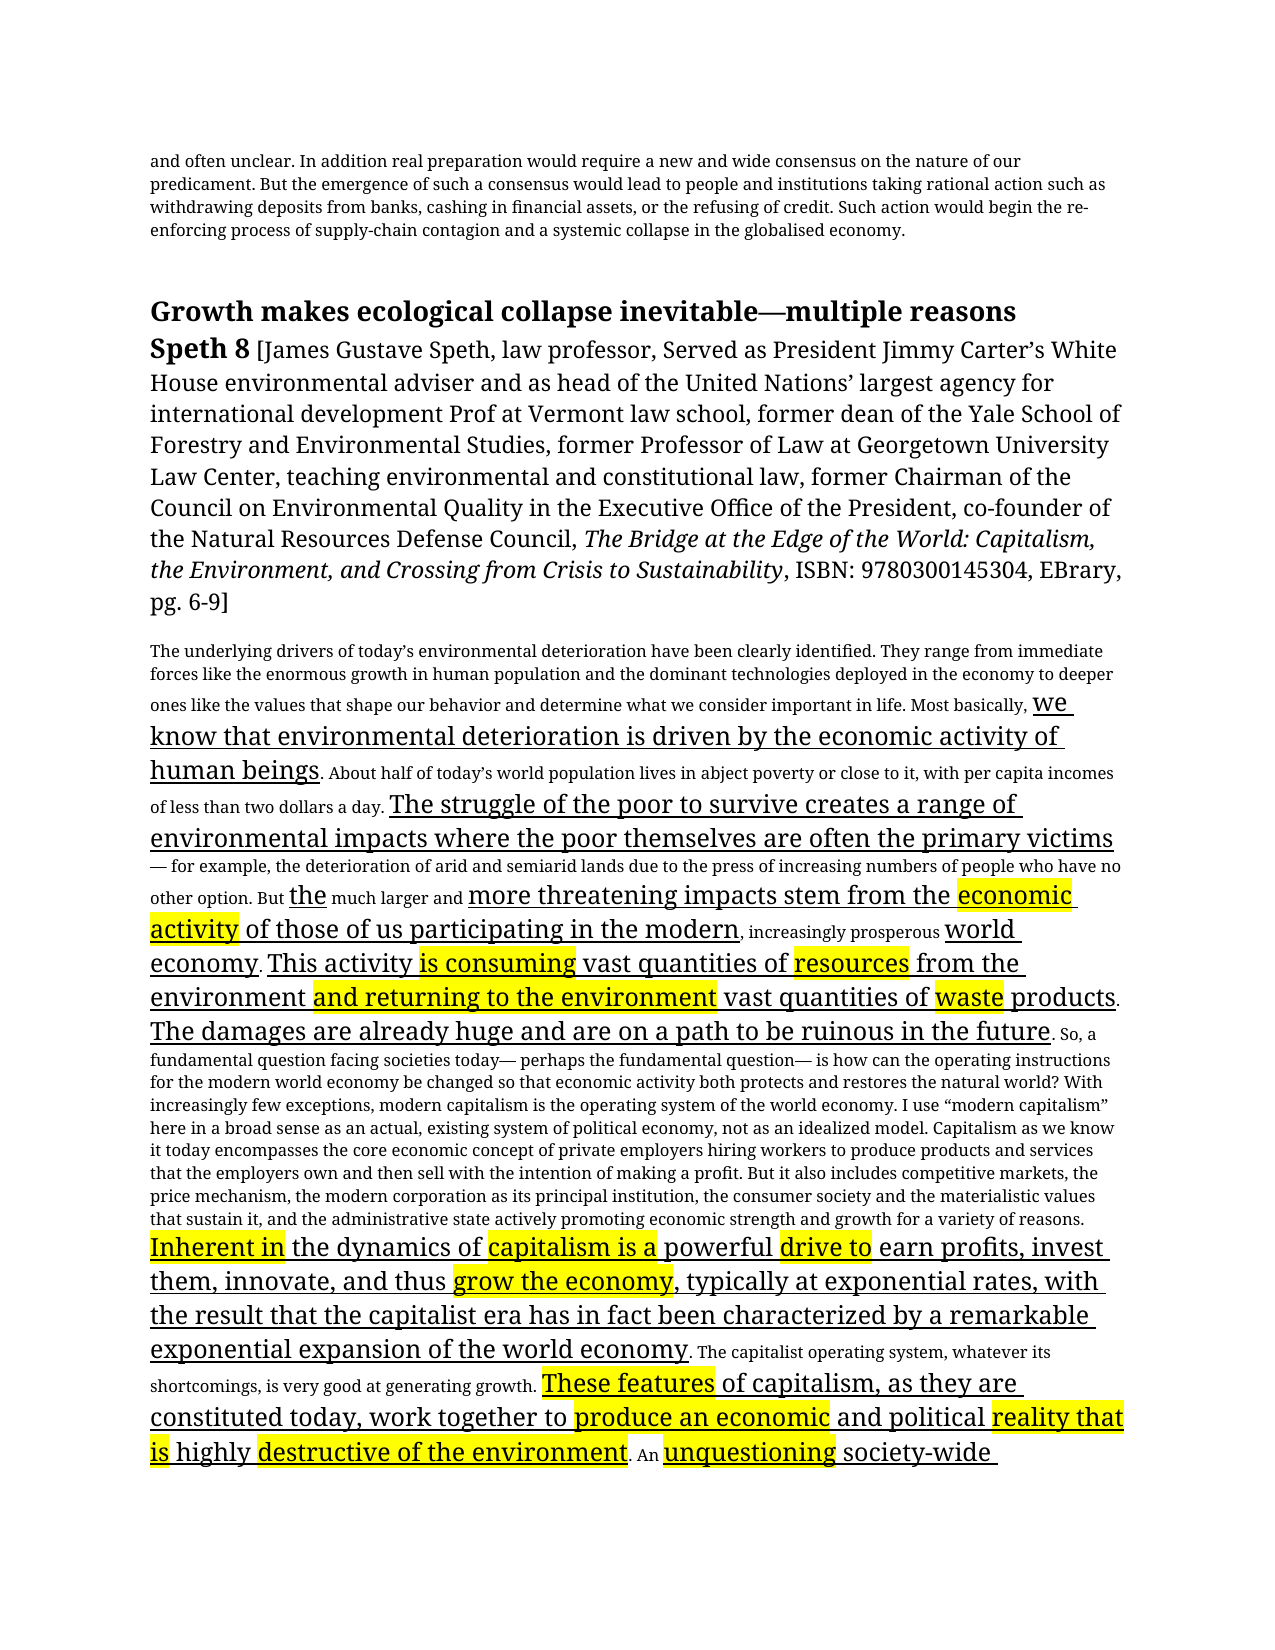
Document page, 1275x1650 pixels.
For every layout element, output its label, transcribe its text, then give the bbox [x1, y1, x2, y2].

subtitle Growth makes ecological collapse inevitable—multiple reasons [150, 293, 1125, 330]
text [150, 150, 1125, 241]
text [150, 639, 1125, 1468]
text Speth 8 [James Gustave Speth, law professor, Served as President Jimmy Carter’s White House environmental adviser and as head of the United Nations’ largest agency for international development Prof at Vermont law school, former dean of the Yale School of Forestry and Environmental Studies, former Professor of Law at Georgetown University Law Center, teaching environmental and constitutional law, former Chairman of the Council on Environmental Quality in the Executive Office of the President, co-founder of the Natural Resources Defense Council, The Bridge at the Edge of the World: Capitalism, the Environment, and Crossing from Crisis to Sustainability, ISBN: 9780300145304, EBrary, pg. 6-9] [150, 330, 1125, 617]
